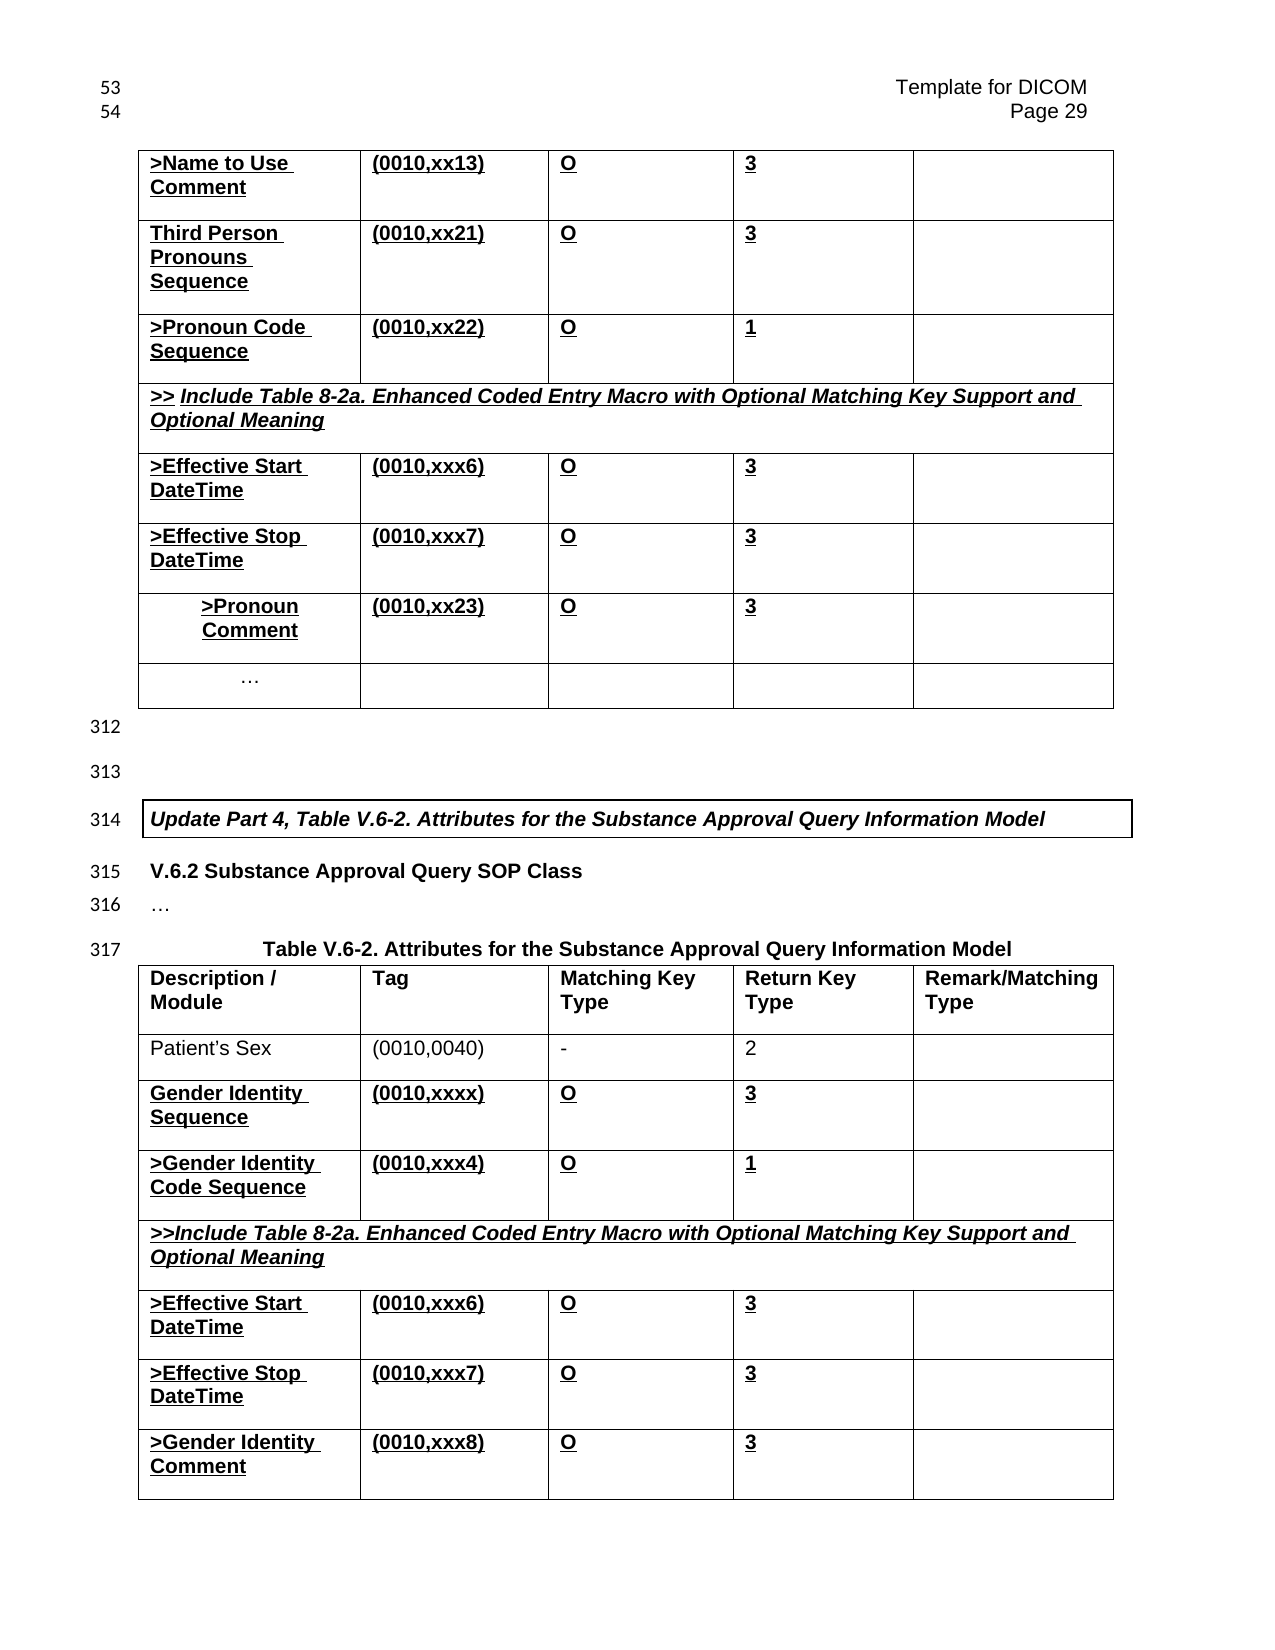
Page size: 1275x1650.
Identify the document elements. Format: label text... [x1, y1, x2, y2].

table_cell (0010,xx23) [361, 594, 548, 662]
table_cell [549, 664, 733, 708]
table_cell (0010,xx21) [361, 221, 548, 313]
table_cell 3 [734, 1081, 913, 1150]
table_cell Gender Identity Sequence [139, 1081, 360, 1150]
table_cell >Pronoun Code Sequence [139, 315, 360, 383]
table_cell O [549, 151, 733, 220]
table_cell (0010,xxxx) [361, 1081, 548, 1150]
table_cell 3 [734, 1360, 913, 1429]
table_cell O [549, 1291, 733, 1359]
table_cell Patient’s Sex [139, 1035, 360, 1080]
table_cell (0010,xxx7) [361, 524, 548, 593]
table_cell O [549, 524, 733, 593]
table_cell [914, 1081, 1113, 1150]
table_cell (0010,xxx8) [361, 1430, 548, 1499]
table_cell (0010,xx13) [361, 151, 548, 220]
table_cell O [549, 454, 733, 523]
table_header Return Key Type [734, 966, 913, 1034]
table_cell [914, 664, 1113, 708]
table_cell (0010,xxx4) [361, 1151, 548, 1220]
table_cell >Effective Stop DateTime [139, 1360, 360, 1429]
table_header Description / Module [139, 966, 360, 1034]
table_cell [914, 221, 1113, 313]
table_cell >Gender Identity Code Sequence [139, 1151, 360, 1220]
table_cell [734, 664, 913, 708]
table_cell 3 [734, 151, 913, 220]
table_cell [139, 1221, 1113, 1289]
table_cell 1 [734, 1151, 913, 1220]
table_header Matching Key Type [549, 966, 733, 1034]
table_cell >Effective Start DateTime [139, 454, 360, 523]
table_cell O [549, 1151, 733, 1220]
table_cell 3 [734, 221, 913, 313]
table_cell >Name to Use Comment [139, 151, 360, 220]
table_cell (0010,xxx6) [361, 454, 548, 523]
table_cell [914, 594, 1113, 662]
table_cell 3 [734, 454, 913, 523]
table_cell O [549, 1360, 733, 1429]
table_cell O [549, 1081, 733, 1150]
table_header Remark/Matching Type [914, 966, 1113, 1034]
text … [150, 892, 1125, 916]
subtitle V.6.2 Substance Approval Query SOP Class [150, 859, 1125, 883]
table_cell >Effective Start DateTime [139, 1291, 360, 1359]
table_cell O [549, 221, 733, 313]
table_cell (0010,0040) [361, 1035, 548, 1080]
table_cell [914, 1151, 1113, 1220]
table_cell [914, 315, 1113, 383]
table_cell >Gender Identity Comment [139, 1430, 360, 1499]
table_cell 3 [734, 1291, 913, 1359]
table_cell (0010,xxx7) [361, 1360, 548, 1429]
table_cell 3 [734, 524, 913, 593]
table_cell (0010,xxx6) [361, 1291, 548, 1359]
table_cell [914, 524, 1113, 593]
table_cell (0010,xx22) [361, 315, 548, 383]
table_cell O [549, 315, 733, 383]
table_cell 3 [734, 1430, 913, 1499]
table_cell >> Include Table 8-2a. Enhanced Coded Entry Macro with Optional Matching Key Support and Optional Meaning [139, 384, 1113, 453]
table_cell [914, 1035, 1113, 1080]
table_cell O [549, 594, 733, 662]
table_header Tag [361, 966, 548, 1034]
table_cell - [549, 1035, 733, 1080]
text Update Part 4, Table V.6-2. Attributes for the Substance Approval Query Information Model [144, 801, 1131, 837]
table_cell [914, 1430, 1113, 1499]
table_cell [914, 1360, 1113, 1429]
text Table V.6-2. Attributes for the Substance Approval Query Information Model [150, 936, 1125, 960]
table_cell >Effective Stop DateTime [139, 524, 360, 593]
table_cell 3 [734, 594, 913, 662]
table_cell [914, 454, 1113, 523]
table_cell O [549, 1430, 733, 1499]
table_cell [361, 664, 548, 708]
table_cell >Pronoun Comment [139, 594, 360, 662]
table_cell … [139, 664, 360, 708]
table_cell 1 [734, 315, 913, 383]
table_cell [914, 1291, 1113, 1359]
table_cell 2 [734, 1035, 913, 1080]
table_cell Third Person Pronouns Sequence [139, 221, 360, 313]
table_cell [914, 151, 1113, 220]
